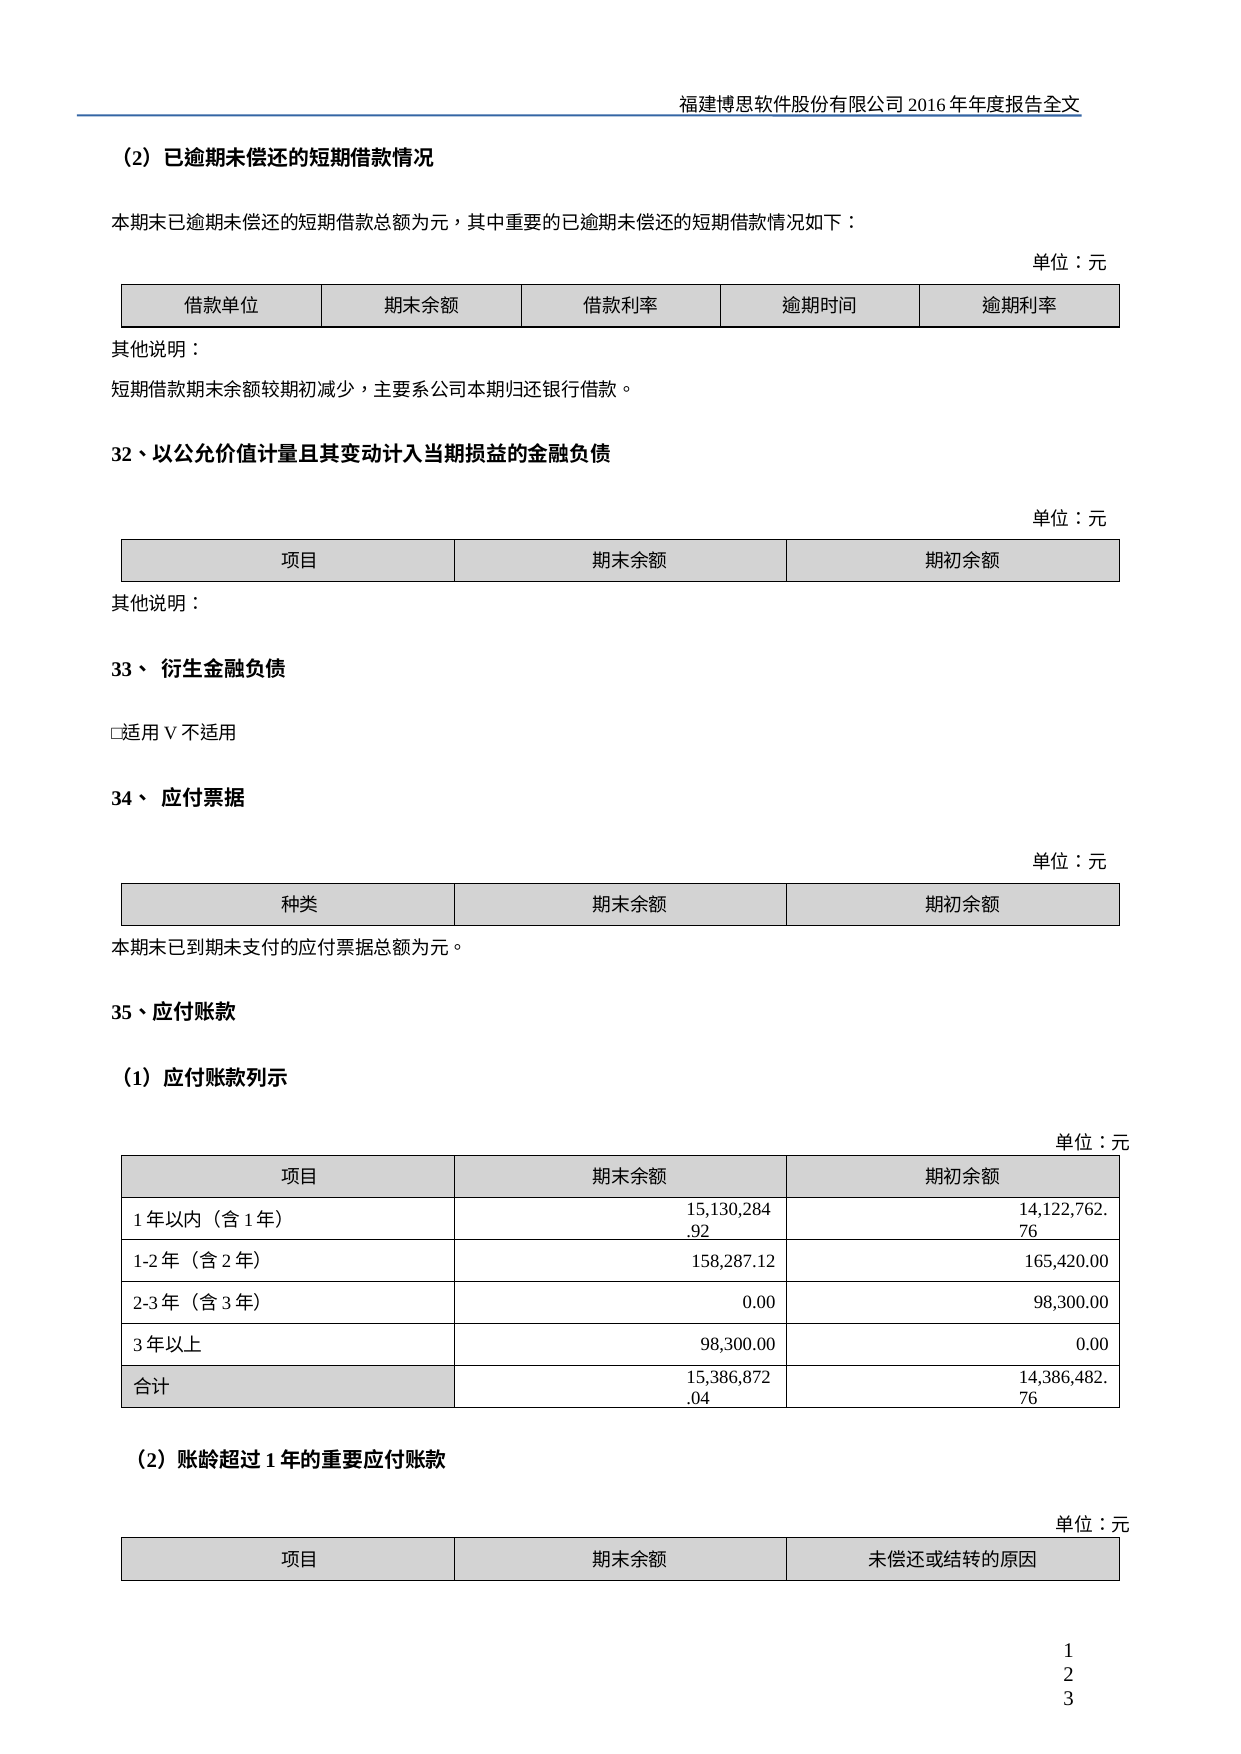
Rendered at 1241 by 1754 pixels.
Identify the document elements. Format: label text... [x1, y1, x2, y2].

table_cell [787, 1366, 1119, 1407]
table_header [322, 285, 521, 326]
text 本期末已到期未支付的应付票据总额为元。 [111, 934, 1130, 960]
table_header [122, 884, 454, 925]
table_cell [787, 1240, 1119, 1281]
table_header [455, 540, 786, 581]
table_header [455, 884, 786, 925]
text 其他说明： [111, 591, 1130, 616]
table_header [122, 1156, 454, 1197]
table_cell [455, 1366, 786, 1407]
text 单位：元 [111, 1129, 1130, 1155]
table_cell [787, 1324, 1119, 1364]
text 33、 衍生金融负债 [111, 654, 1130, 682]
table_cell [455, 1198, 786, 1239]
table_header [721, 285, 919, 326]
text （2）账龄超过1年的重要应付账款 [111, 1446, 1130, 1474]
text □适用V不适用 [111, 719, 1130, 745]
text 单位：元 [111, 1512, 1130, 1537]
text 单位：元 [1032, 249, 1130, 275]
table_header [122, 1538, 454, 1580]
text 32、以公允价值计量且其变动计入当期损益的金融负债 [111, 439, 1130, 467]
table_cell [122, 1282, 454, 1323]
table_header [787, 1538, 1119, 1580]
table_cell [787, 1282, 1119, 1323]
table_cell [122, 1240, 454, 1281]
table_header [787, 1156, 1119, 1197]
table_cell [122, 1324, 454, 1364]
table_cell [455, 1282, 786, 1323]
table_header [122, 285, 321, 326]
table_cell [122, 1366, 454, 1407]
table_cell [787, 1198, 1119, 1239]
text （2）已逾期未偿还的短期借款情况 [111, 143, 1130, 172]
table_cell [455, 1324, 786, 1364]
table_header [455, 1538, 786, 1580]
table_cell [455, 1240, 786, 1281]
text 35、应付账款 [111, 997, 1130, 1026]
text 单位：元 [1032, 505, 1130, 530]
text 34、 应付票据 [111, 783, 1130, 811]
text 短期借款期末余额较期初减少，主要系公司本期归还银行借款。 [111, 376, 1130, 401]
text 其他说明： [111, 336, 1130, 361]
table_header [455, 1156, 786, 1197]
text 单位：元 [1032, 848, 1130, 874]
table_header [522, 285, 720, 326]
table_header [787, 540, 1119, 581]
text 本期末已逾期未偿还的短期借款总额为元，其中重要的已逾期未偿还的短期借款情况如下： [111, 209, 1130, 235]
text （1）应付账款列示 [111, 1063, 1130, 1092]
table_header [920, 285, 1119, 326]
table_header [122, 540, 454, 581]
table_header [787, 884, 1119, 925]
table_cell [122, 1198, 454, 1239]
